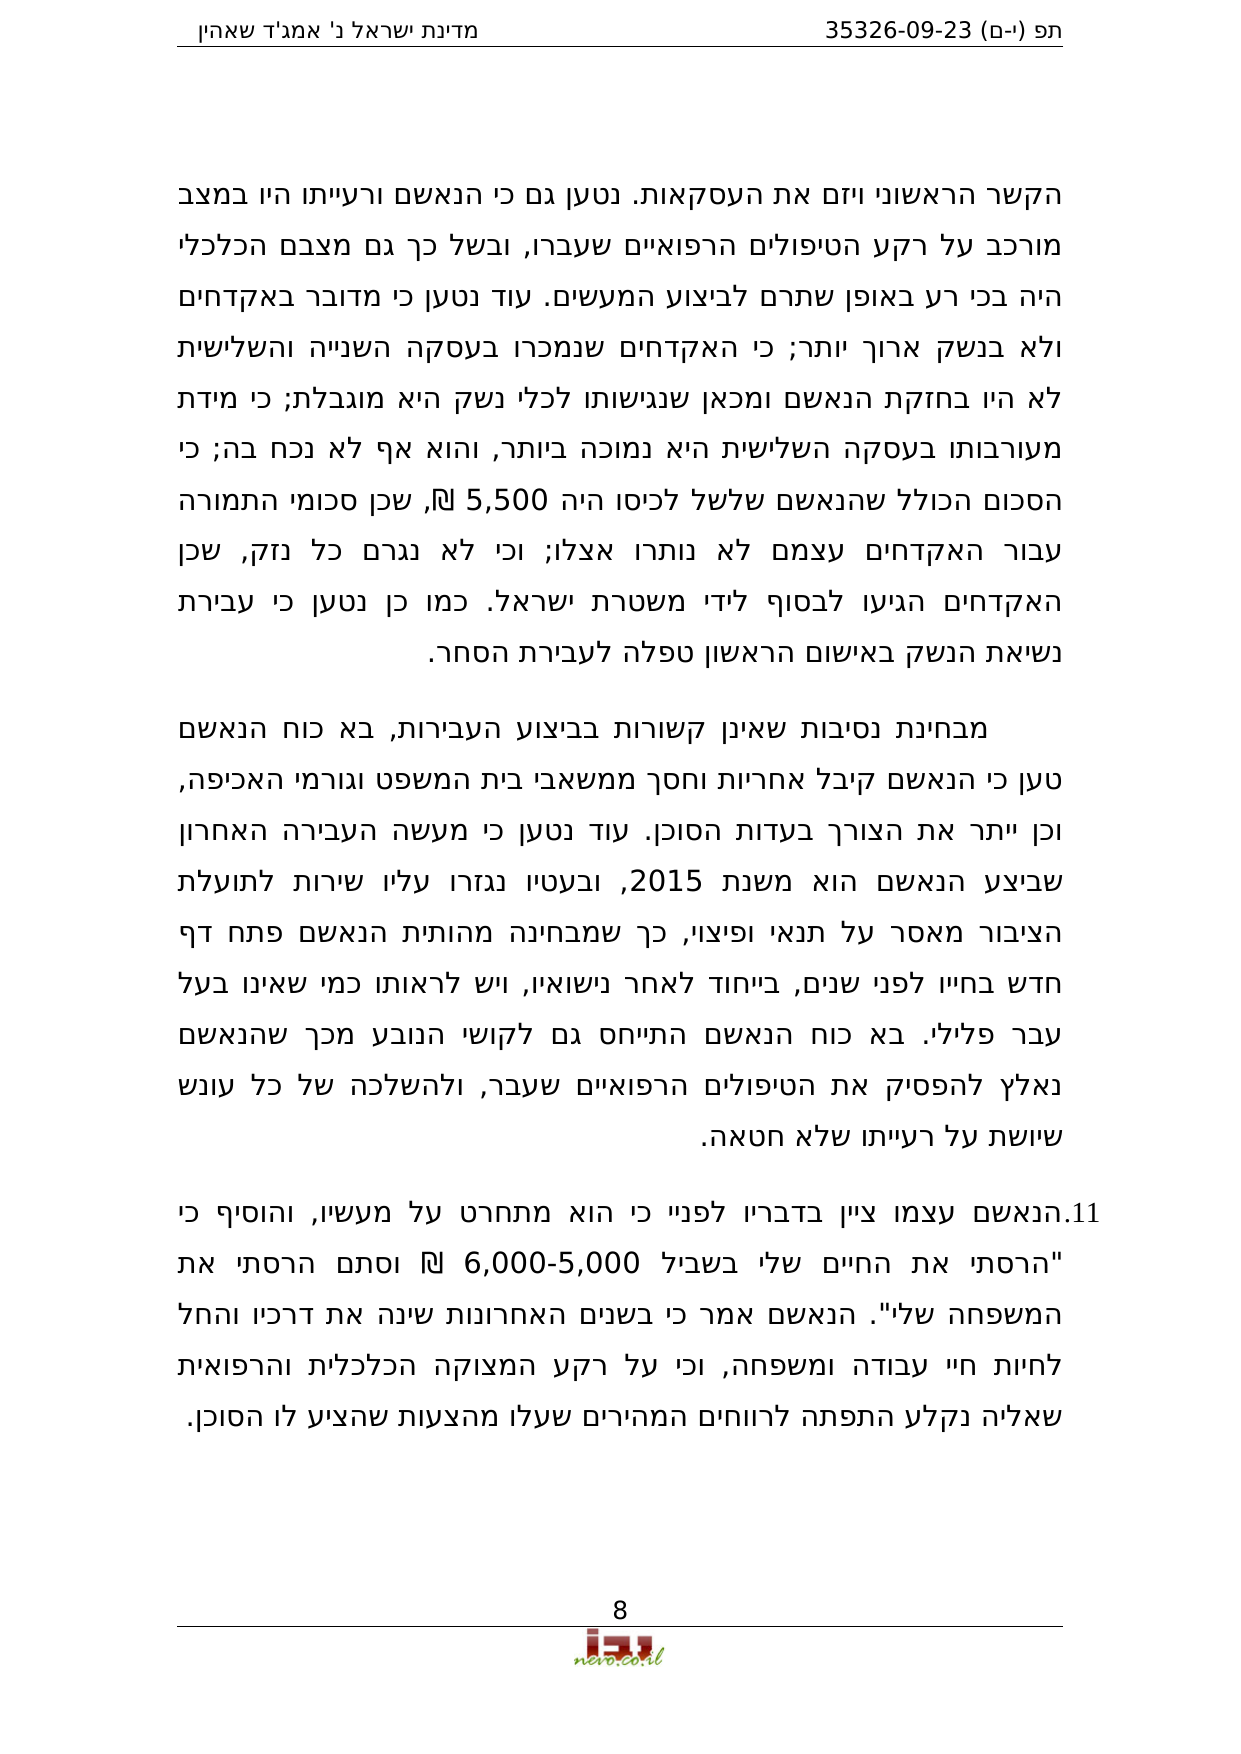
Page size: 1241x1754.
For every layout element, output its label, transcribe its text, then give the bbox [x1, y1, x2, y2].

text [177, 177, 1064, 669]
list הנאשם עצמו ציין בדבריו לפניי כי הוא מתחרט על מעשיו, והוסיף כי "הרסתי את החיים שלי בשביל 6,000-5,000 ₪ וסתם הרסתי את המשפחה שלי". הנאשם אמר כי בשנים האחרונות שינה את דרכיו והחל לחיות חיי עבודה ומשפחה, וכי על רקע המצוקה הכלכלית והרפואית שאליה נקלע התפתה לרווחים המהירים שעלו מהצעות שהציע לו הסוכן. [177, 1195, 1064, 1433]
text מבחינת נסיבות שאינן קשורות בביצוע העבירות, בא כוח הנאשם טען כי הנאשם קיבל אחריות וחסך ממשאבי בית המשפט וגורמי האכיפה, וכן ייתר את הצורך בעדות הסוכן. עוד נטען כי מעשה העבירה האחרון שביצע הנאשם הוא משנת 2015, ובעטיו נגזרו עליו שירות לתועלת הציבור מאסר על תנאי ופיצוי, כך שמבחינה מהותית הנאשם פתח דף חדש בחייו לפני שנים, בייחוד לאחר נישואיו, ויש לראותו כמי שאינו בעל עבר פלילי. בא כוח הנאשם התייחס גם לקושי הנובע מכך שהנאשם נאלץ להפסיק את הטיפולים הרפואיים שעבר, ולהשלכה של כל עונש שיושת על רעייתו שלא חטאה. [177, 712, 1064, 1153]
picture [574, 1628, 666, 1667]
